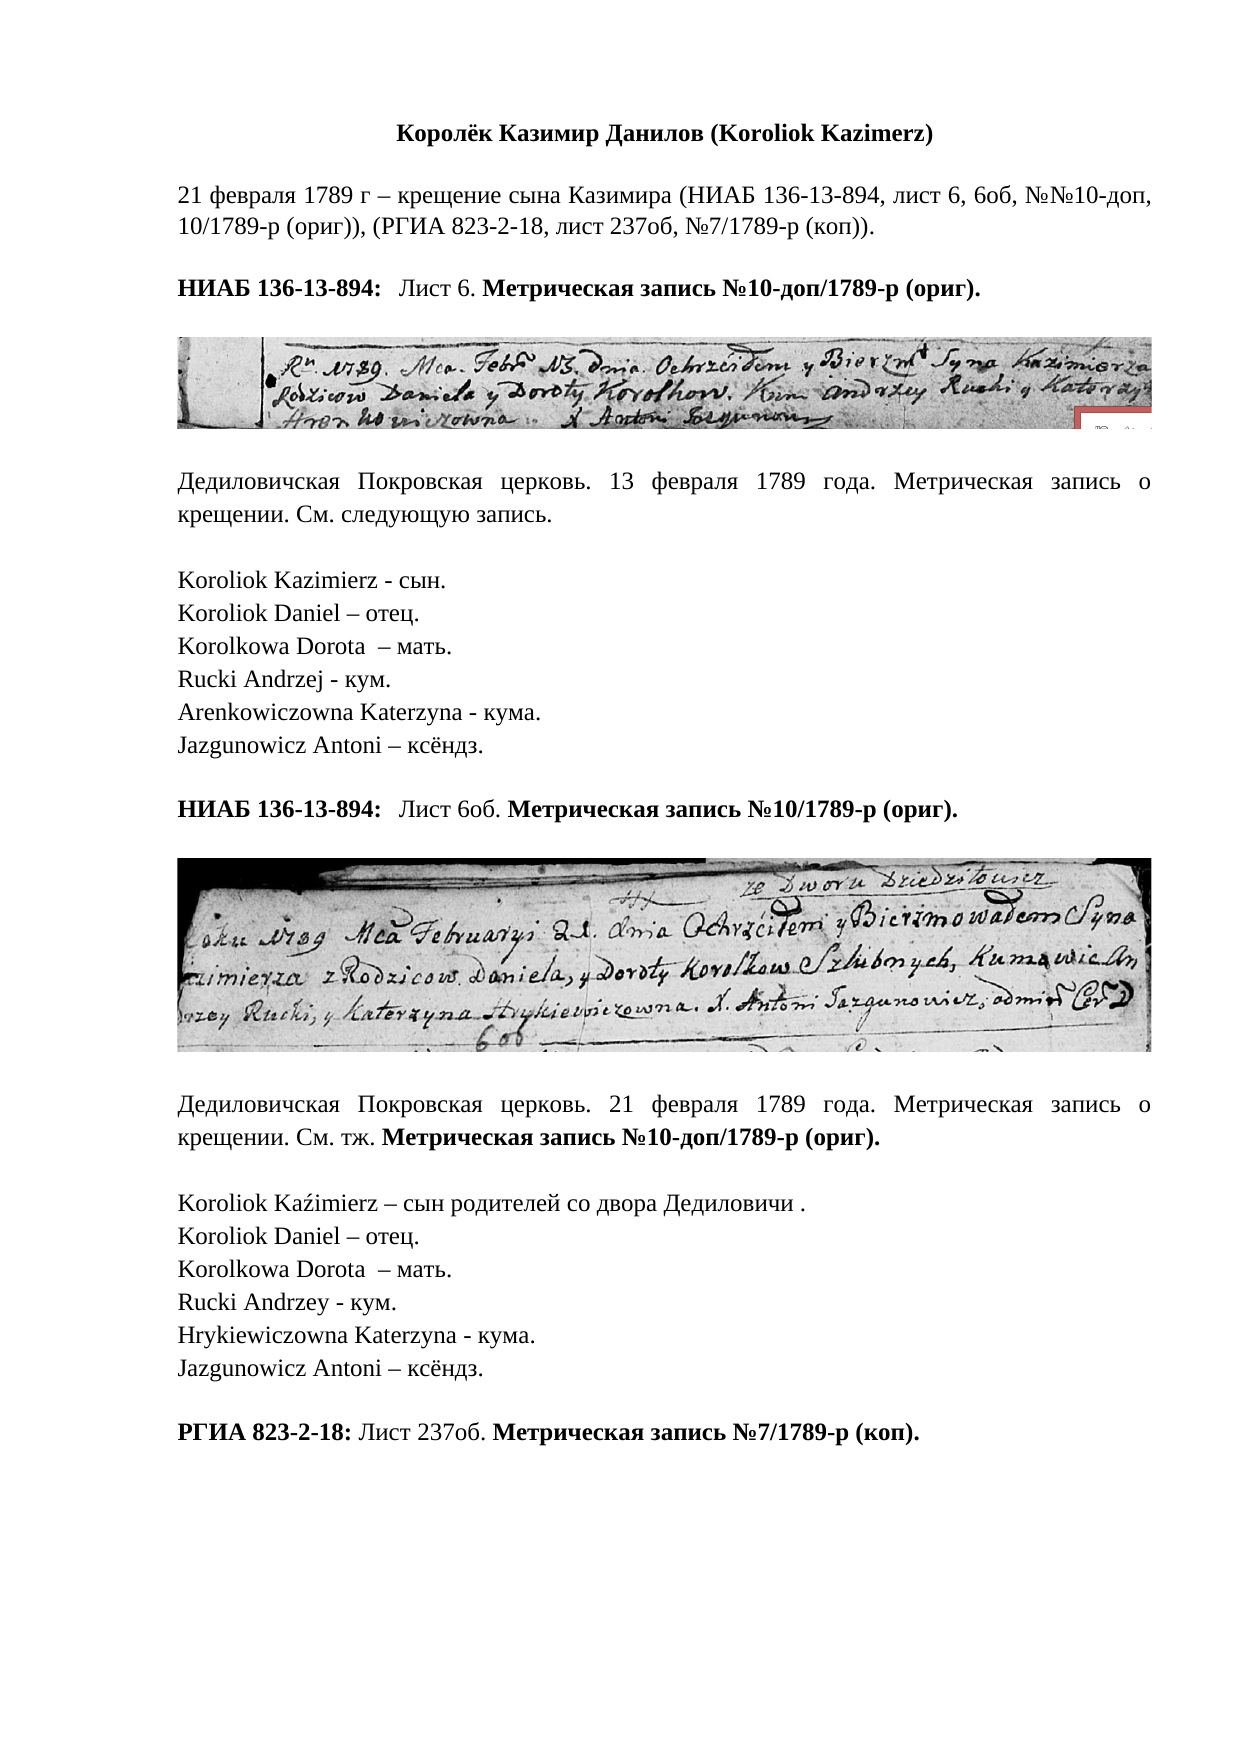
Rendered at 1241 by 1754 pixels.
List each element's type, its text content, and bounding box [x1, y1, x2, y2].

text Arenkowiczowna Katerzyna - кума. [177, 697, 1152, 726]
text Jazgunowicz Antoni – ксёндз. [177, 1353, 1152, 1382]
text Koroliok Daniel – отец. [177, 598, 1152, 627]
text НИАБ 136-13-894: Лист 6об. Метрическая запись №10/1789-р (ориг). [177, 794, 1152, 823]
text Korolkowa Dorota – мать. [177, 1254, 1152, 1283]
text НИАБ 136-13-894: Лист 6. Метрическая запись №10-доп/1789-р (ориг). [177, 273, 1152, 302]
text Rucki Andrzey - кум. [177, 1287, 1152, 1316]
picture [177, 337, 1152, 429]
text Koroliok Daniel – отец. [177, 1221, 1152, 1250]
text Дедиловичская Покровская церковь. 21 февраля 1789 года. Метрическая запись о крещении. См. тж. Метрическая запись №10-доп/1789-р (ориг). [177, 1089, 1152, 1151]
text РГИА 823-2-18: Лист 237об. Метрическая запись №7/1789-р (коп). [177, 1417, 1152, 1446]
text 21 февраля 1789 г – крещение сына Казимира (НИАБ 136-13-894, лист 6, 6об, №№10-доп, 10/1789-р (ориг)), (РГИА 823-2-18, лист 237об, №7/1789-р (коп)). [177, 180, 1152, 240]
text Дедиловичская Покровская церковь. 13 февраля 1789 года. Метрическая запись о крещении. См. следующую запись. [177, 466, 1152, 528]
text Koroliok Kazimierz - сын. [177, 565, 1152, 594]
text Jazgunowicz Antoni – ксёндз. [177, 730, 1152, 759]
text Rucki Andrzej - кум. [177, 664, 1152, 693]
text Королёк Казимир Данилов (Koroliok Kazimerz) [177, 118, 1152, 147]
text Korolkowa Dorota – мать. [177, 631, 1152, 660]
text Hrykiewiczowna Katerzyna - кума. [177, 1320, 1152, 1349]
text Koroliok Kaźimierz – сын родителей со двора Дедиловичи . [177, 1188, 1152, 1217]
picture [177, 858, 1152, 1052]
